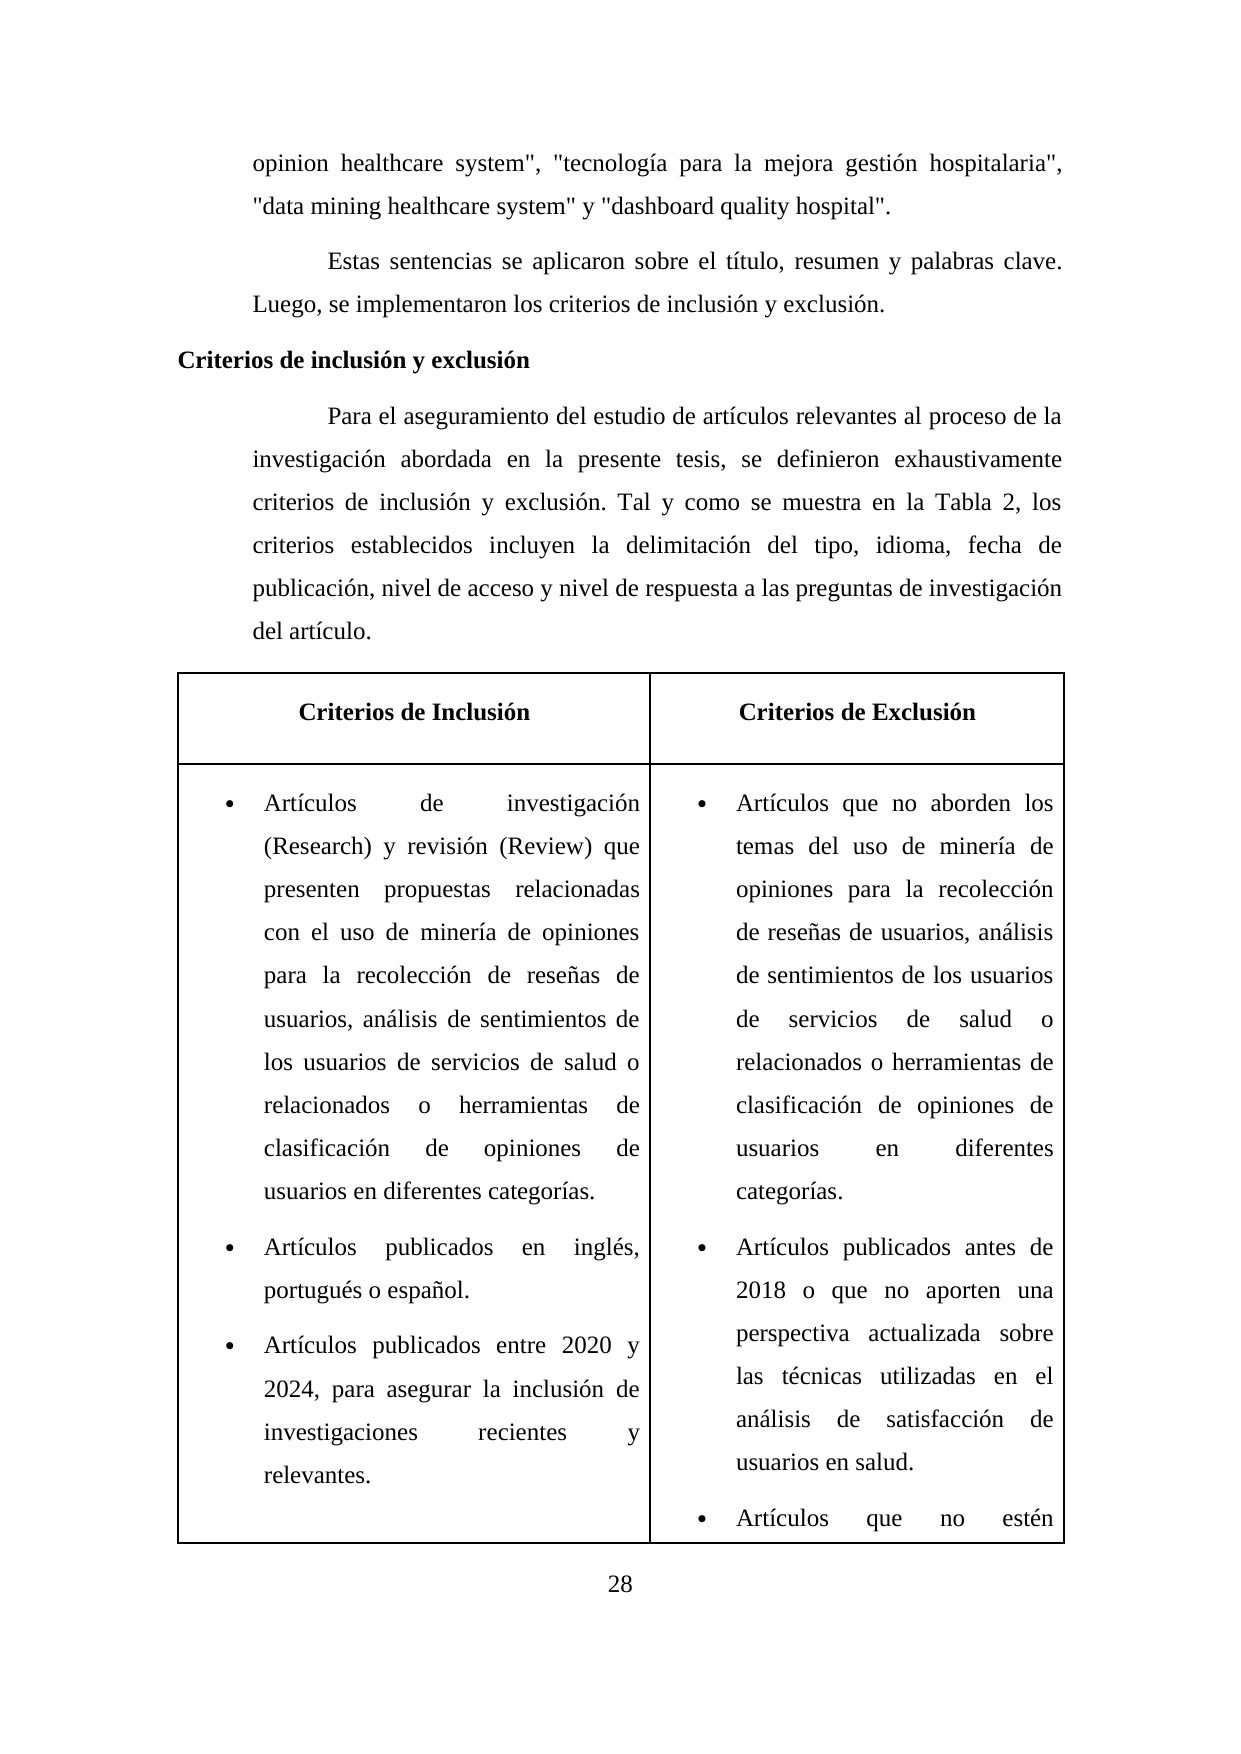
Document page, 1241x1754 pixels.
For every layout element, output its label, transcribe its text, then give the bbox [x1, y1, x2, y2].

text Para el aseguramiento del estudio de artículos relevantes al proceso de la investigación abordada en la presente tesis, se definieron exhaustivamente criterios de inclusión y exclusión. Tal y como se muestra en la Tabla 2, los criterios establecidos incluyen la delimitación del tipo, idioma, fecha de publicación, nivel de acceso y nivel de respuesta a las preguntas de investigación del artículo. [252, 401, 1063, 645]
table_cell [651, 765, 1063, 1542]
table_header Criterios de Inclusión [179, 674, 649, 763]
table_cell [179, 765, 649, 1542]
table_header Criterios de Exclusión [651, 674, 1063, 763]
text Estas sentencias se aplicaron sobre el título, resumen y palabras clave. Luego, se implementaron los criterios de inclusión y exclusión. [252, 246, 1063, 318]
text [252, 148, 1063, 219]
text Criterios de inclusión y exclusión [177, 345, 1063, 374]
